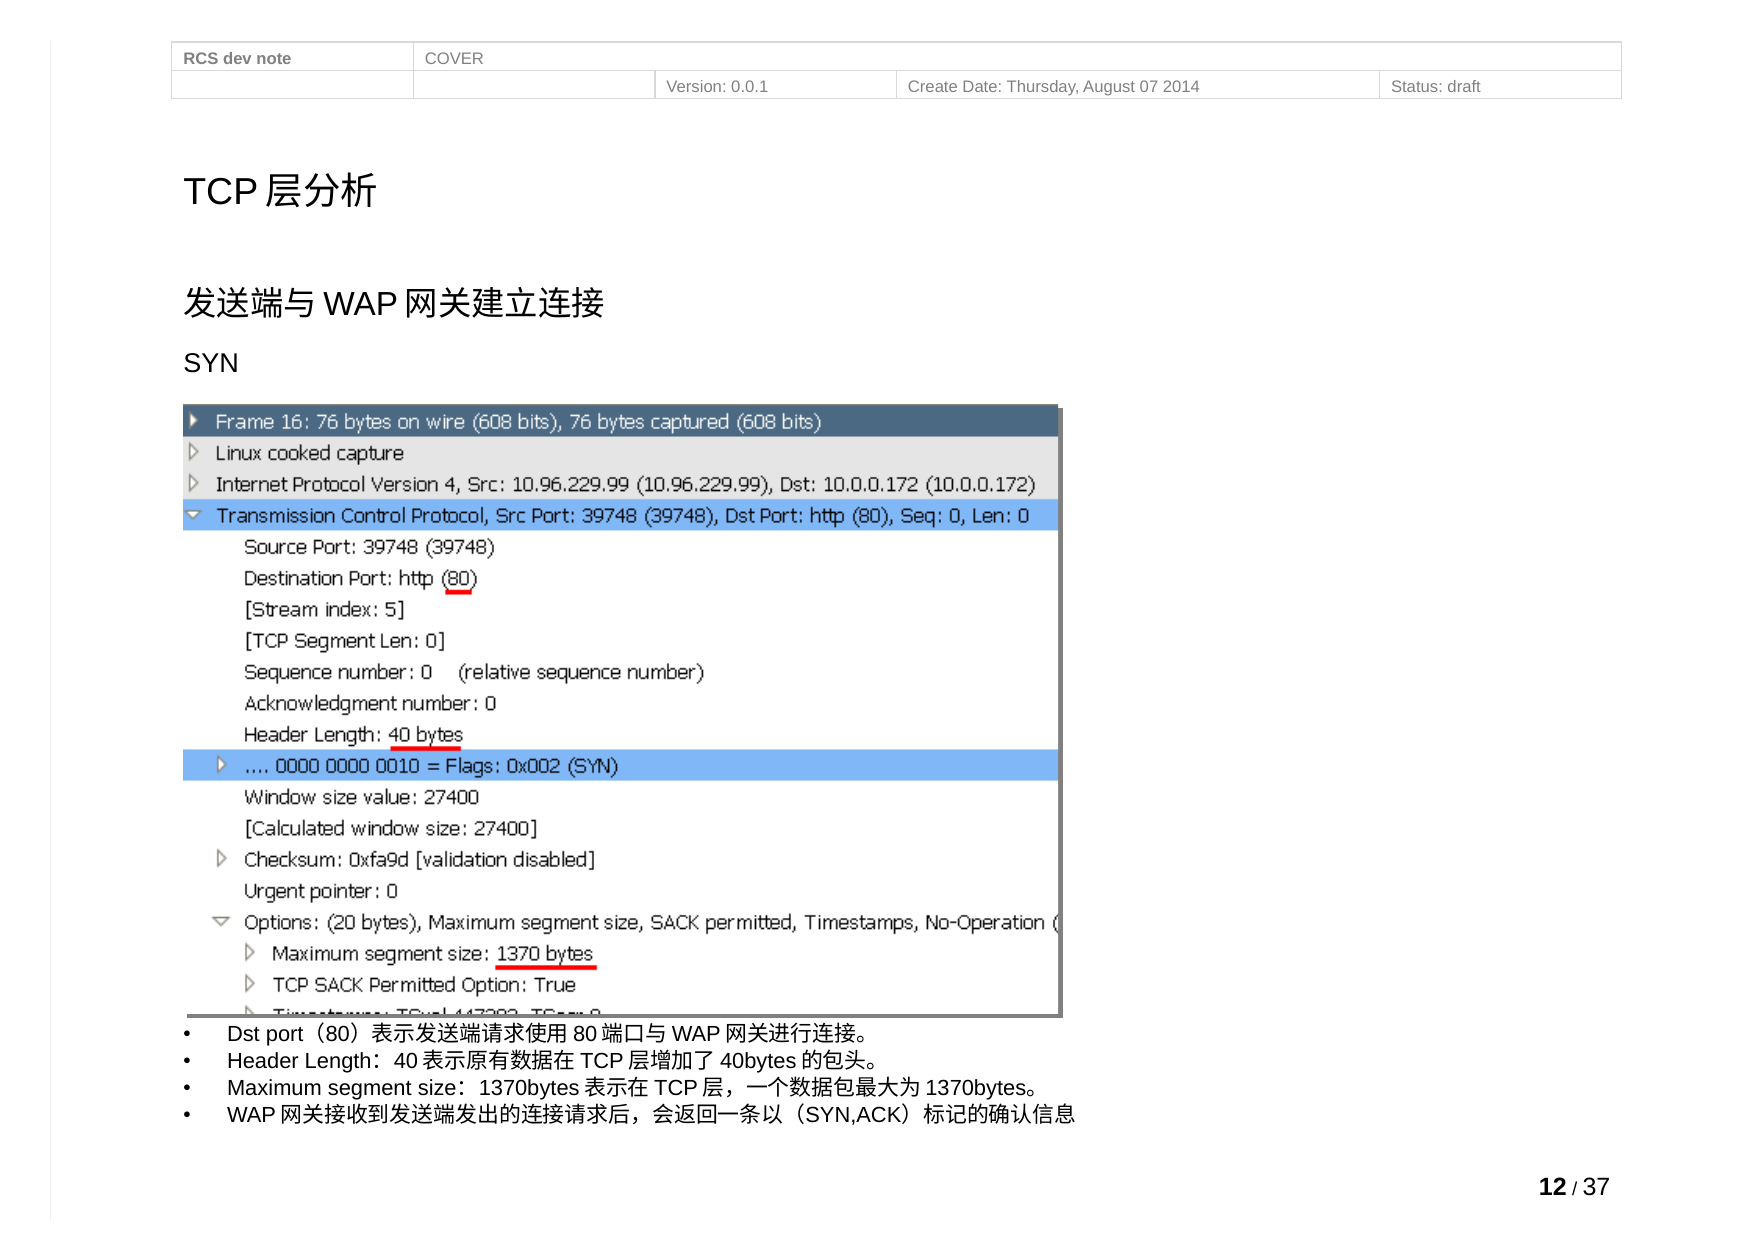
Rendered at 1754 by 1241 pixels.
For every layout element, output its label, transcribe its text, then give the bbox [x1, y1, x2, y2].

list Dst port（80）表示发送端请求使用80端口与WAP网关进行连接。 [183, 1020, 1636, 1047]
picture [183, 404, 1059, 1014]
subtitle TCP层分析 [183, 161, 1636, 215]
subtitle 发送端与WAP网关建立连接 [183, 277, 1636, 325]
list WAP网关接收到发送端发出的连接请求后，会返回一条以（SYN,ACK）标记的确认信息 [183, 1101, 1636, 1128]
list Header Length：40表示原有数据在TCP层增加了40bytes的包头。 [183, 1047, 1636, 1074]
subtitle SYN [183, 352, 1636, 377]
list Maximum segment size：1370bytes表示在TCP层，一个数据包最大为1370bytes。 [183, 1074, 1636, 1101]
